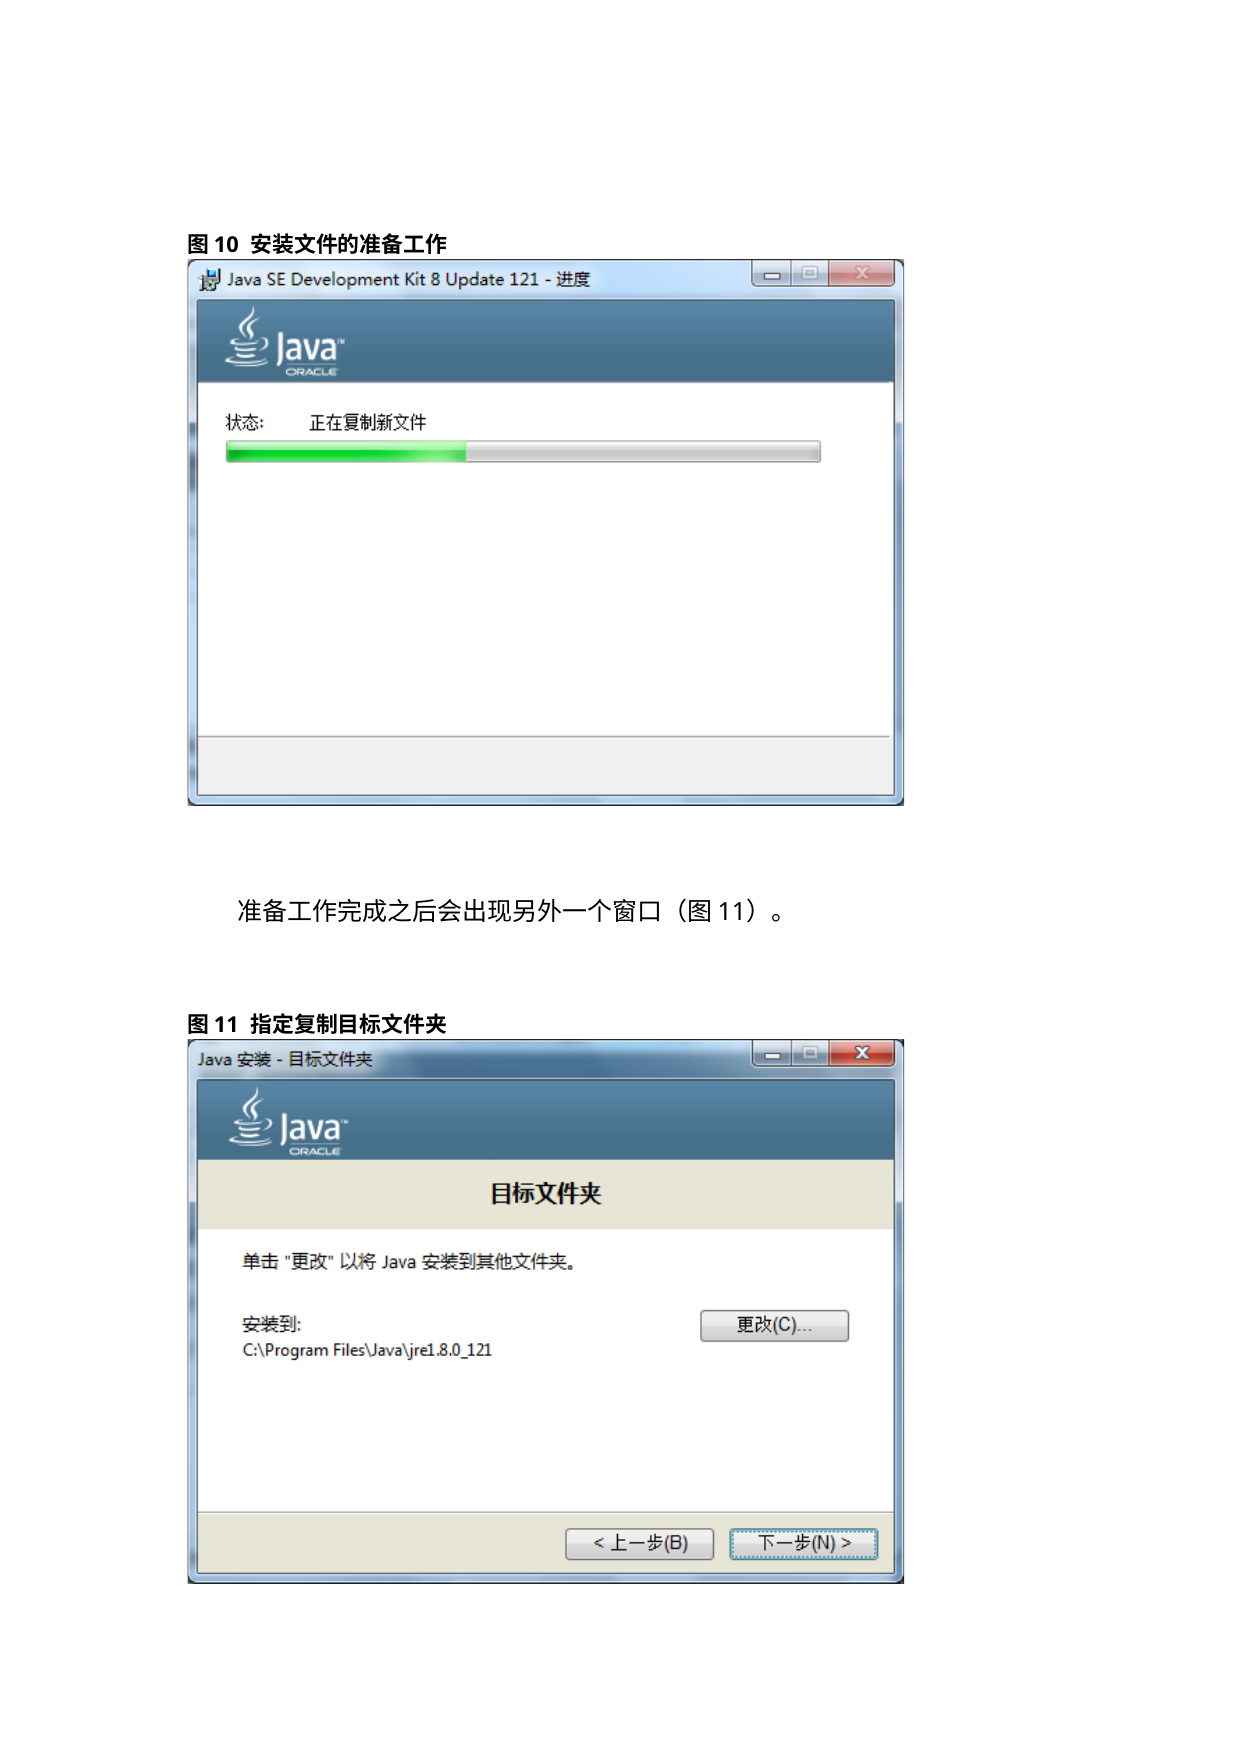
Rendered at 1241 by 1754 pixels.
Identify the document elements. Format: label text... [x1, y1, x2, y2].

text 图11 指定复制目标文件夹 [187, 1007, 1053, 1039]
text 图10 安装文件的准备工作 [187, 227, 1053, 259]
picture [187, 1039, 905, 1584]
picture [187, 259, 905, 806]
text 准备工作完成之后会出现另外一个窗口（图11）。 [187, 877, 1053, 942]
